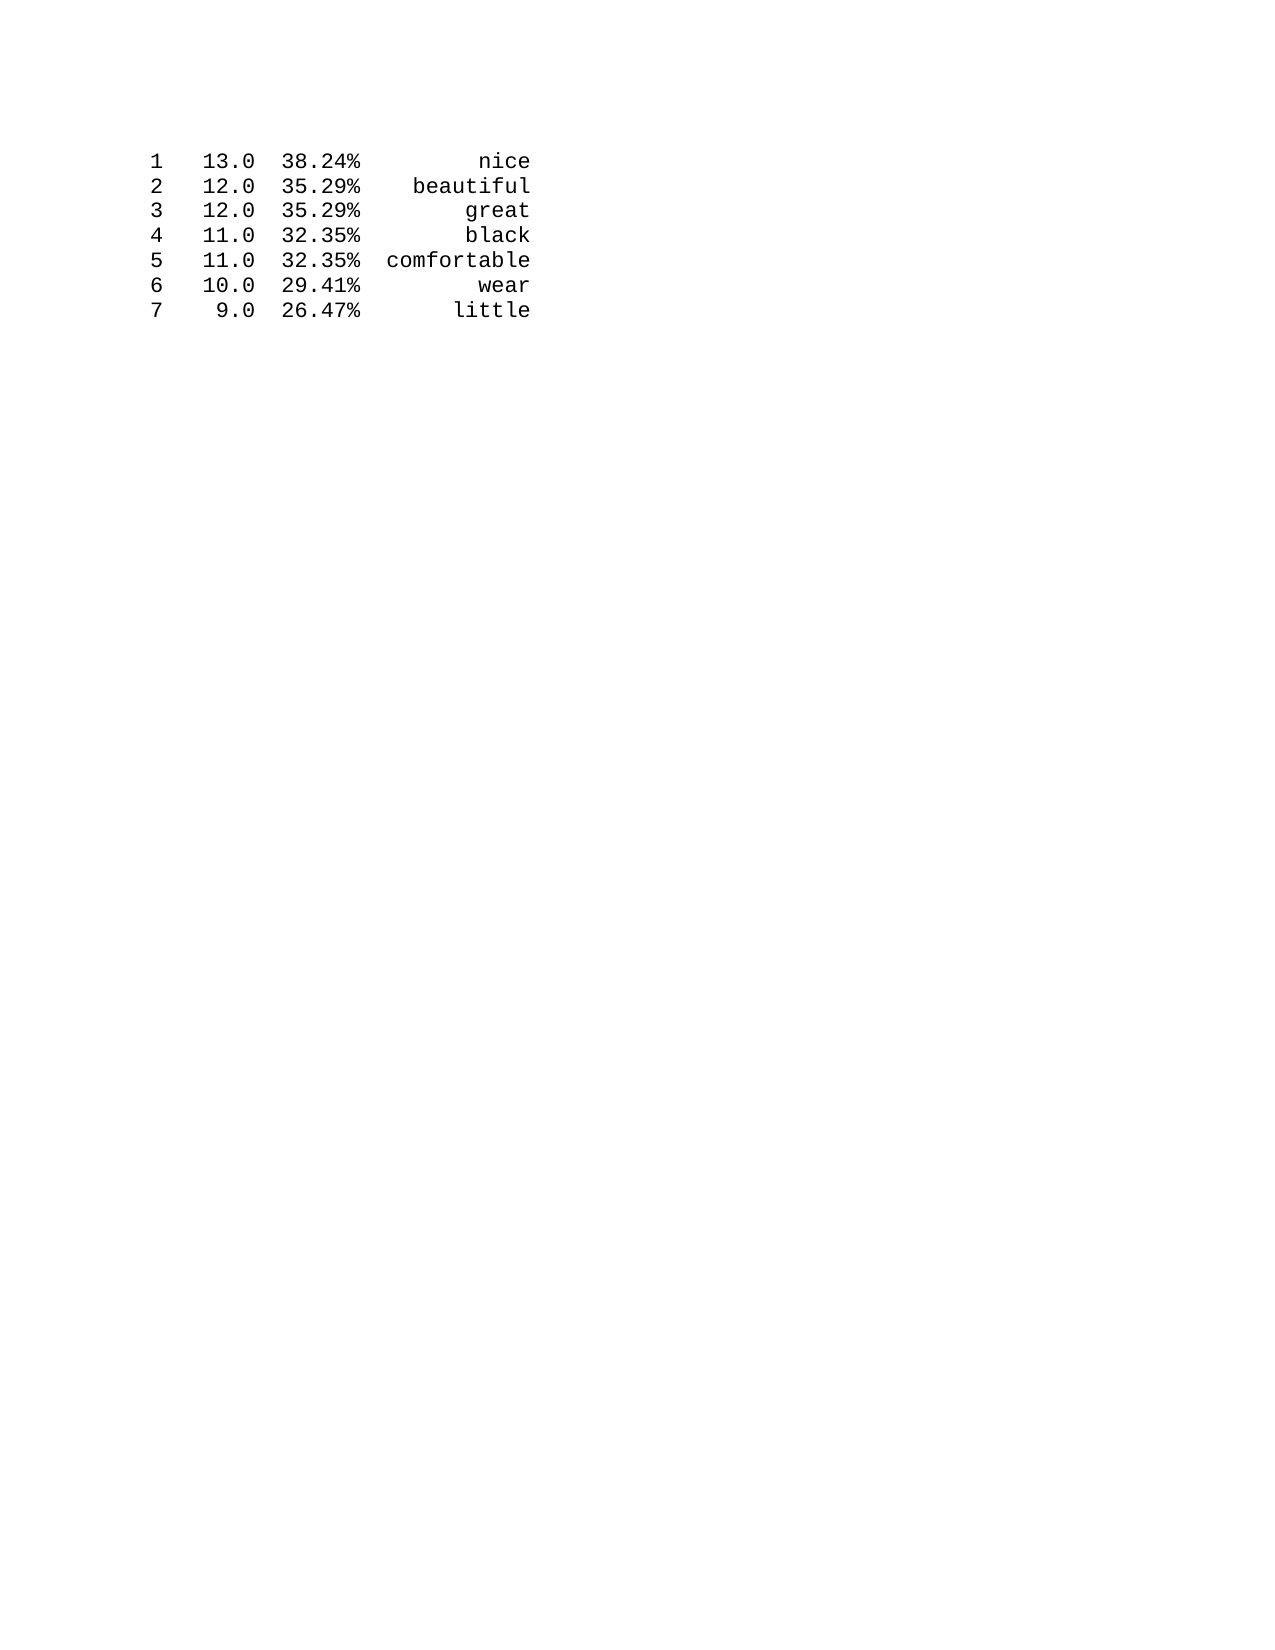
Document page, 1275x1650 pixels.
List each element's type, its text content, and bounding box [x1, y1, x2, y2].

text 3 12.0 35.29% great [150, 199, 1125, 224]
text 2 12.0 35.29% beautiful [150, 175, 1125, 199]
text 7 9.0 26.47% little [150, 299, 1125, 323]
text 6 10.0 29.41% wear [150, 274, 1125, 299]
text 4 11.0 32.35% black [150, 224, 1125, 249]
text 5 11.0 32.35% comfortable [150, 249, 1125, 274]
text 1 13.0 38.24% nice [150, 150, 1125, 175]
